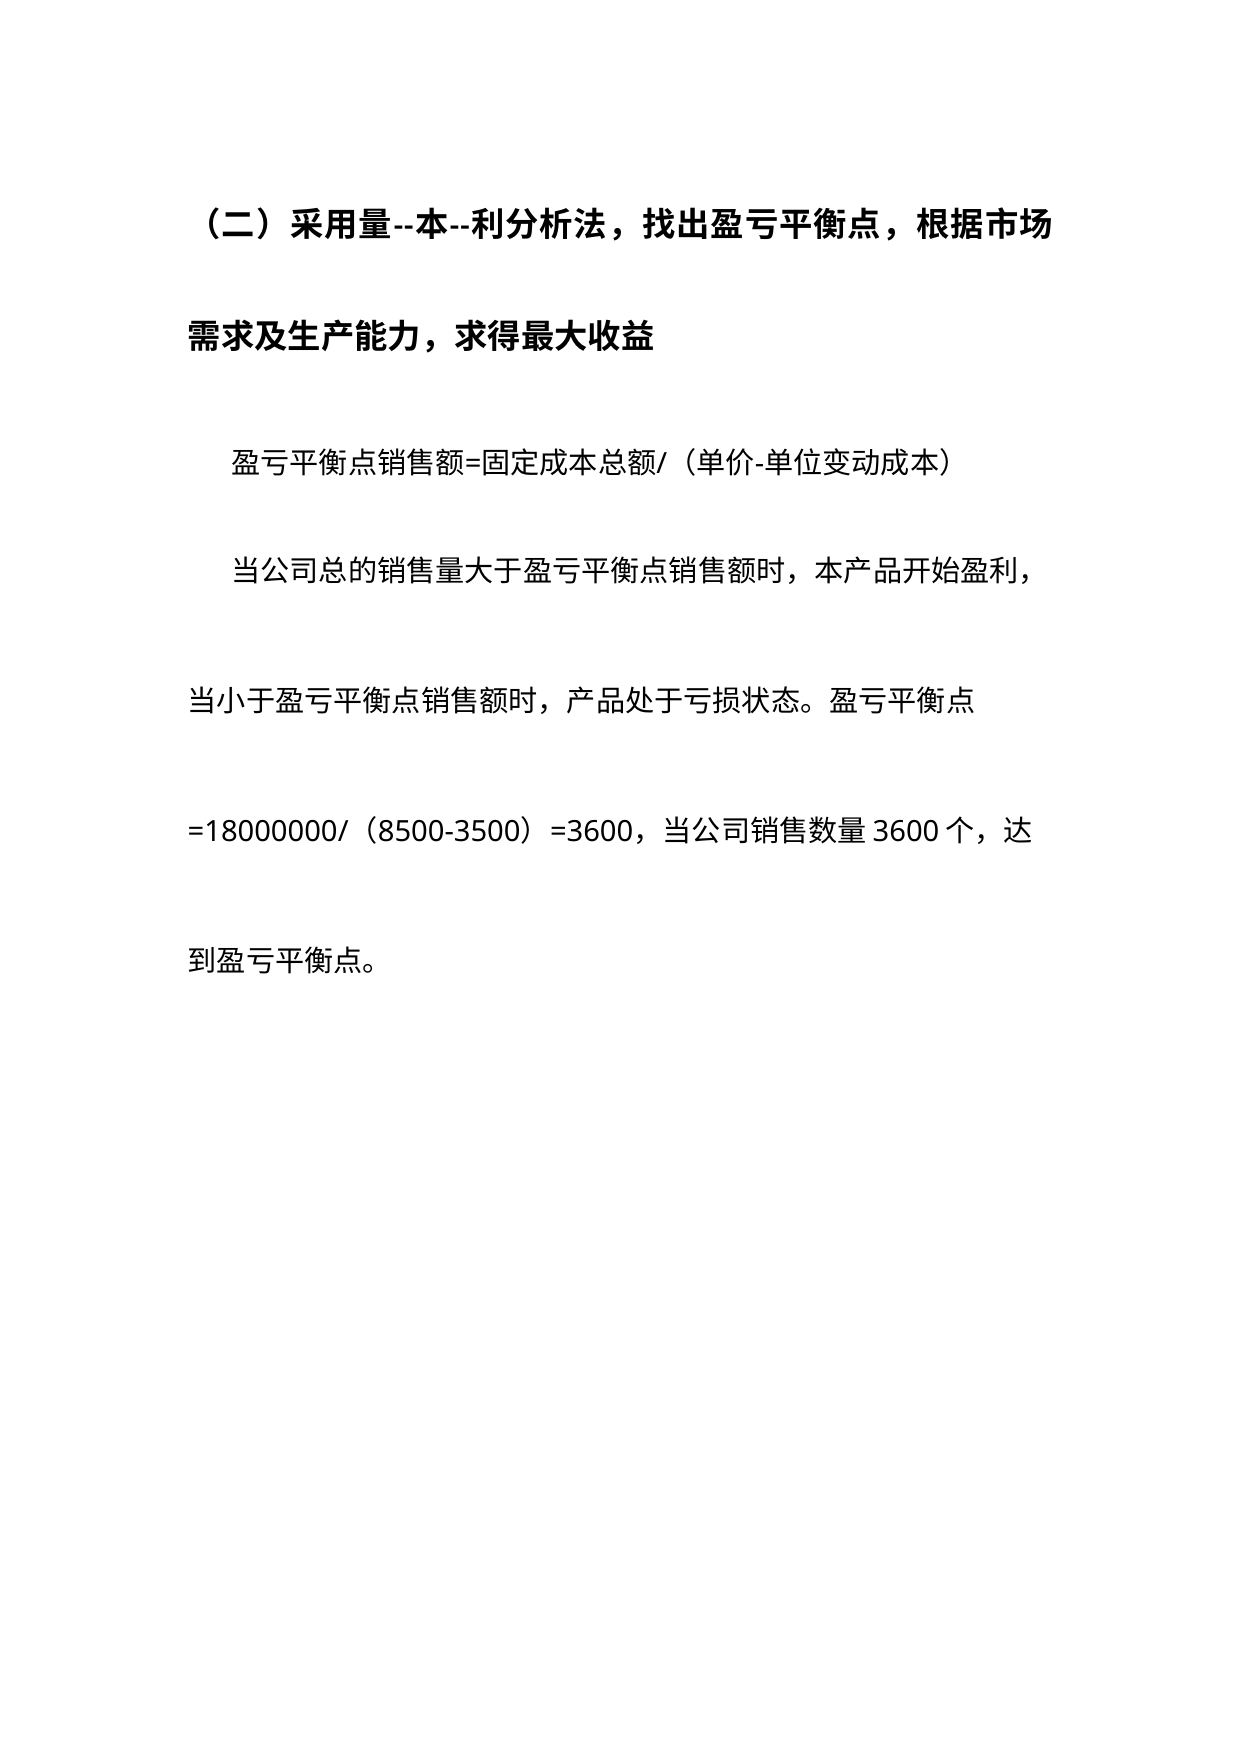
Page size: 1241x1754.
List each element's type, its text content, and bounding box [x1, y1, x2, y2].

text 盈亏平衡点销售额=固定成本总额/（单价-单位变动成本） [187, 429, 1053, 494]
subtitle （二）采用量--本--利分析法，找出盈亏平衡点，根据市场需求及生产能力，求得最大收益 [187, 189, 1053, 366]
text 当公司总的销售量大于盈亏平衡点销售额时，本产品开始盈利，当小于盈亏平衡点销售额时，产品处于亏损状态。盈亏平衡点=18000000/（8500-3500）=3600，当公司销售数量3600个，达到盈亏平衡点。 [187, 536, 1053, 991]
